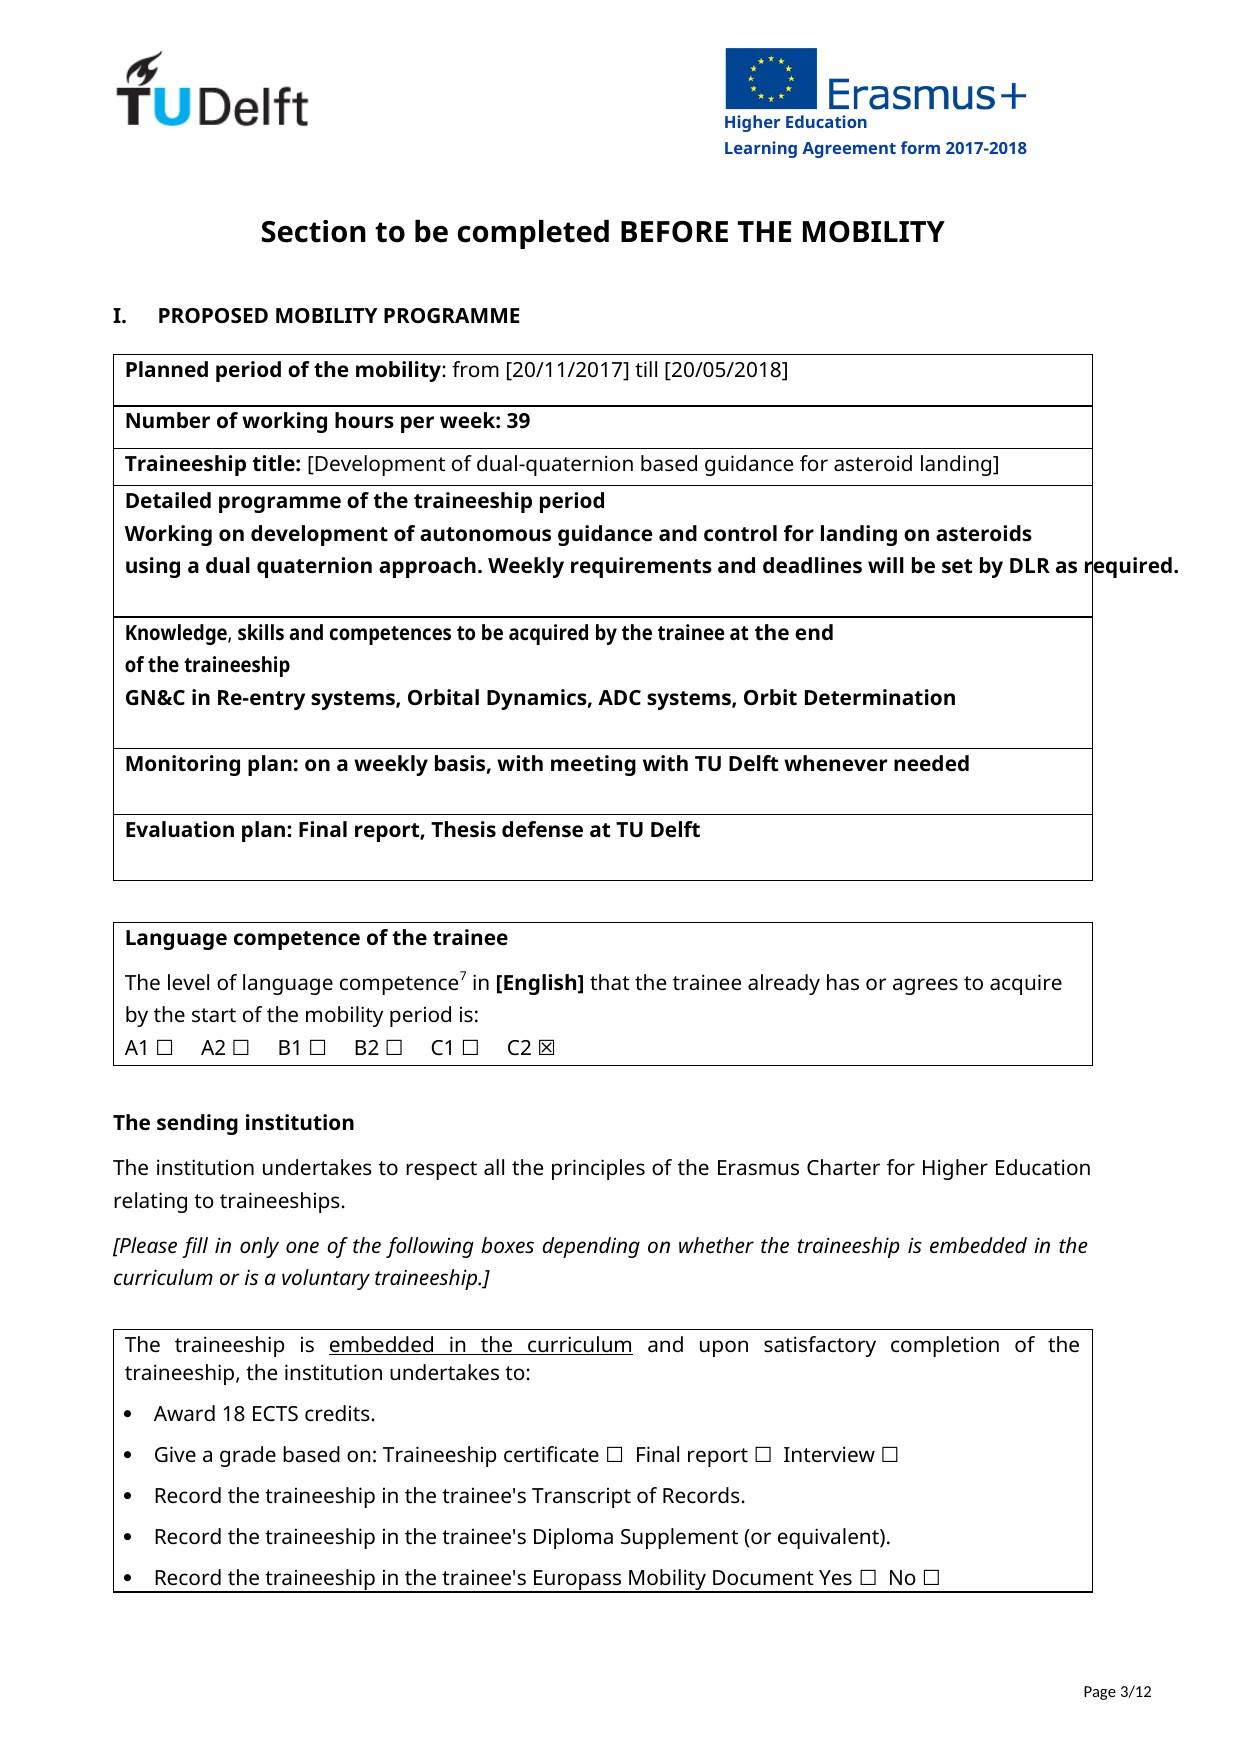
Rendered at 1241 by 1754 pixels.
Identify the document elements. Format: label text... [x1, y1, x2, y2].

text The institution undertakes to respect all the principles of the Erasmus Charter for Higher Education relating to traineeships. [113, 1153, 1092, 1214]
table_cell Traineeship title: [Development of dual-quaternion based guidance for asteroid landing] [114, 449, 1092, 485]
table_header Language competence of the trainee The level of language competence in [English] that the trainee already has or agrees to acquire by the start of the mobility period is: A1 A2 B1 B2 C1 C2 [114, 923, 1092, 1065]
text [Please fill in only one of the following boxes depending on whether the traineeship is embedded in the curriculum or is a voluntary traineeship.] [113, 1231, 1092, 1292]
subtitle I. PROPOSED MOBILITY PROGRAMME [113, 301, 1092, 329]
table_cell Monitoring plan: on a weekly basis, with meeting with TU Delft whenever needed [114, 749, 1092, 813]
subtitle Section to be completed BEFORE THE MOBILITY [113, 211, 1092, 251]
picture [725, 48, 1027, 110]
table_header The traineeship is embedded in the curriculum and upon satisfactory completion of the traineeship, the institution undertakes to: Award 18 ECTS credits. Give a grade based on: Traineeship certificate Final report Interview Record the traineeship in the trainee's Transcript of Records. Record the traineeship in the trainee's Diploma Supplement (or equivalent). Record the traineeship in the trainee's Europass Mobility Document Yes No [114, 1330, 1092, 1591]
table_cell Number of working hours per week: 39 [114, 407, 1092, 448]
table_cell Knowledge, skills and competences to be acquired by the trainee at the end of the traineeship GN&C in Re-entry systems, Orbital Dynamics, ADC systems, Orbit Determination [114, 618, 1092, 747]
table_header Planned period of the mobility: from [20/11/2017] till [20/05/2018] [114, 355, 1092, 405]
text The sending institution [112, 1108, 1092, 1137]
picture [97, 49, 316, 136]
table_cell Evaluation plan: Final report, Thesis defense at TU Delft [114, 815, 1092, 880]
table_cell Detailed programme of the traineeship period Working on development of autonomous guidance and control for landing on asteroids using a dual quaternion approach. Weekly requirements and deadlines will be set by DLR as required. [114, 486, 1092, 616]
